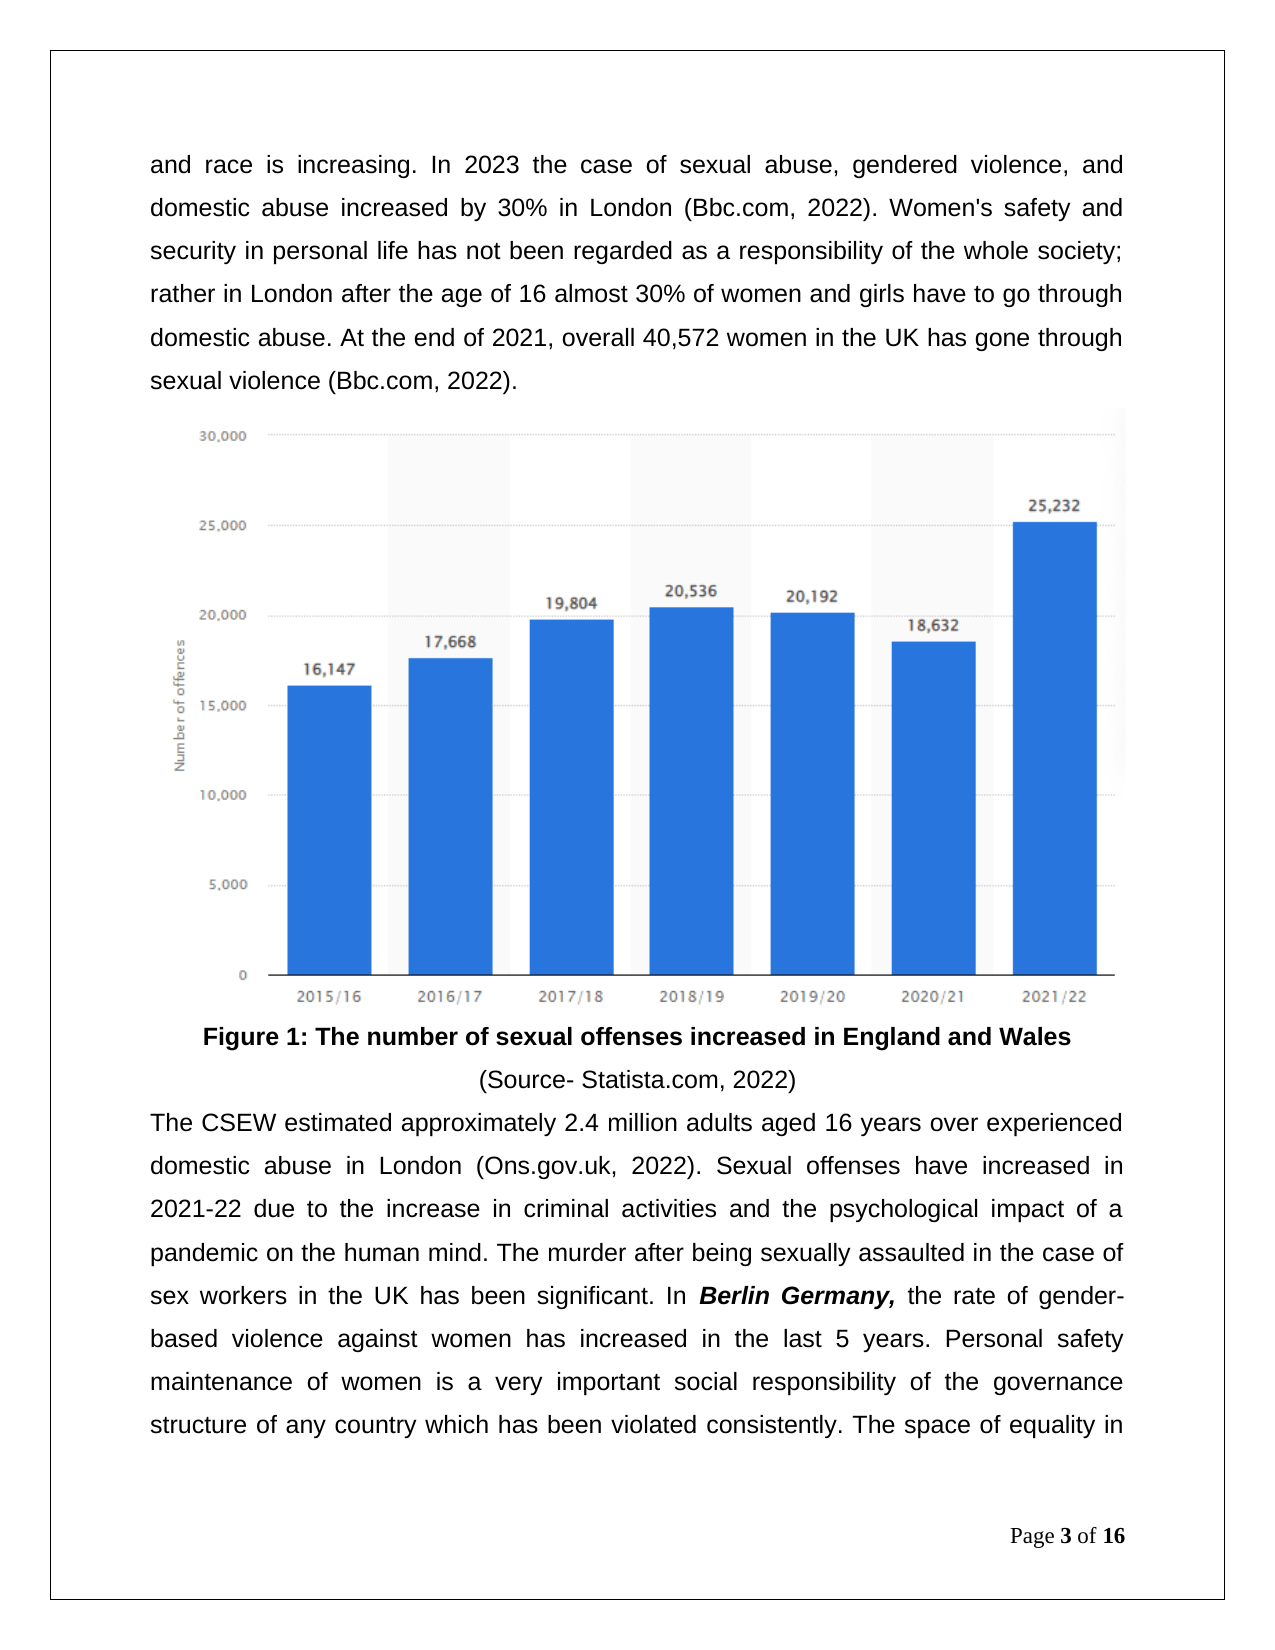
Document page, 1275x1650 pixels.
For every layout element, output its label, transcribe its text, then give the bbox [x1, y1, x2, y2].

text Figure 1: The number of sexual offenses increased in England and Wales [150, 1022, 1125, 1051]
text (Source- Statista.com, 2022) [150, 1065, 1125, 1094]
picture [150, 408, 1125, 1009]
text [150, 150, 1125, 394]
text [150, 1108, 1125, 1439]
